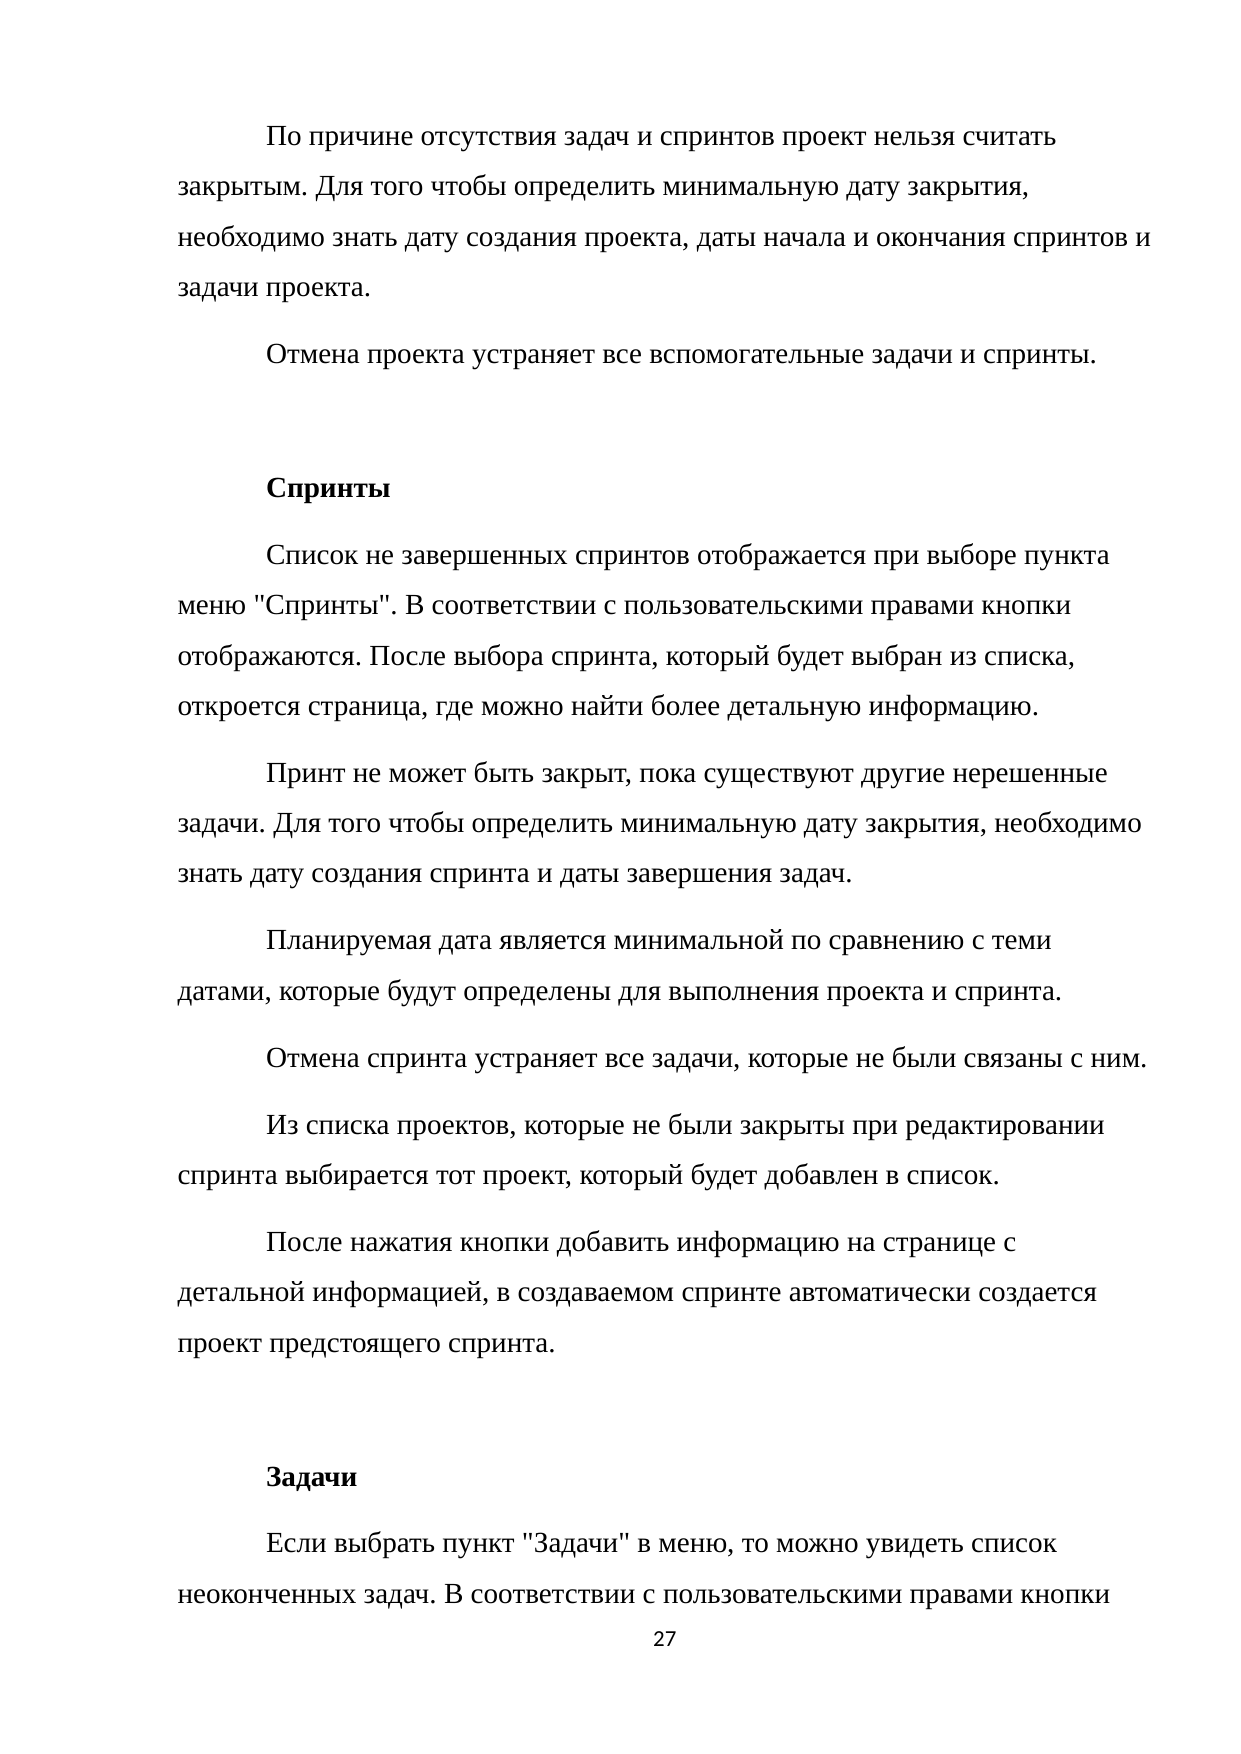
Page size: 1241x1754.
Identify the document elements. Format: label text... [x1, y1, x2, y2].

text Принт не может быть закрыт, пока существуют другие нерешенные задачи. Для того чтобы определить минимальную дату закрытия, необходимо знать дату создания спринта и даты завершения задач. [177, 755, 1152, 889]
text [177, 1526, 1152, 1609]
text Список не завершенных спринтов отображается при выборе пункта меню "Спринты". В соответствии с пользовательскими правами кнопки отображаются. После выбора спринта, который будет выбран из списка, откроется страница, где можно найти более детальную информацию. [177, 537, 1152, 721]
text После нажатия кнопки добавить информацию на странице с детальной информацией, в создаваемом спринте автоматически создается проект предстоящего спринта. [177, 1224, 1152, 1358]
text Спринты [177, 470, 1152, 503]
text Задачи [177, 1459, 1152, 1492]
text Отмена проекта устраняет все вспомогательные задачи и спринты. [177, 336, 1152, 369]
text Отмена спринта устраняет все задачи, которые не были связаны с ним. [177, 1040, 1152, 1073]
text Планируемая дата является минимальной по сравнению с теми датами, которые будут определены для выполнения проекта и спринта. [177, 922, 1152, 1006]
text По причине отсутствия задач и спринтов проект нельзя считать закрытым. Для того чтобы определить минимальную дату закрытия, необходимо знать дату создания проекта, даты начала и окончания спринтов и задачи проекта. [177, 118, 1152, 303]
text Из списка проектов, которые не были закрыты при редактировании спринта выбирается тот проект, который будет добавлен в список. [177, 1107, 1152, 1191]
